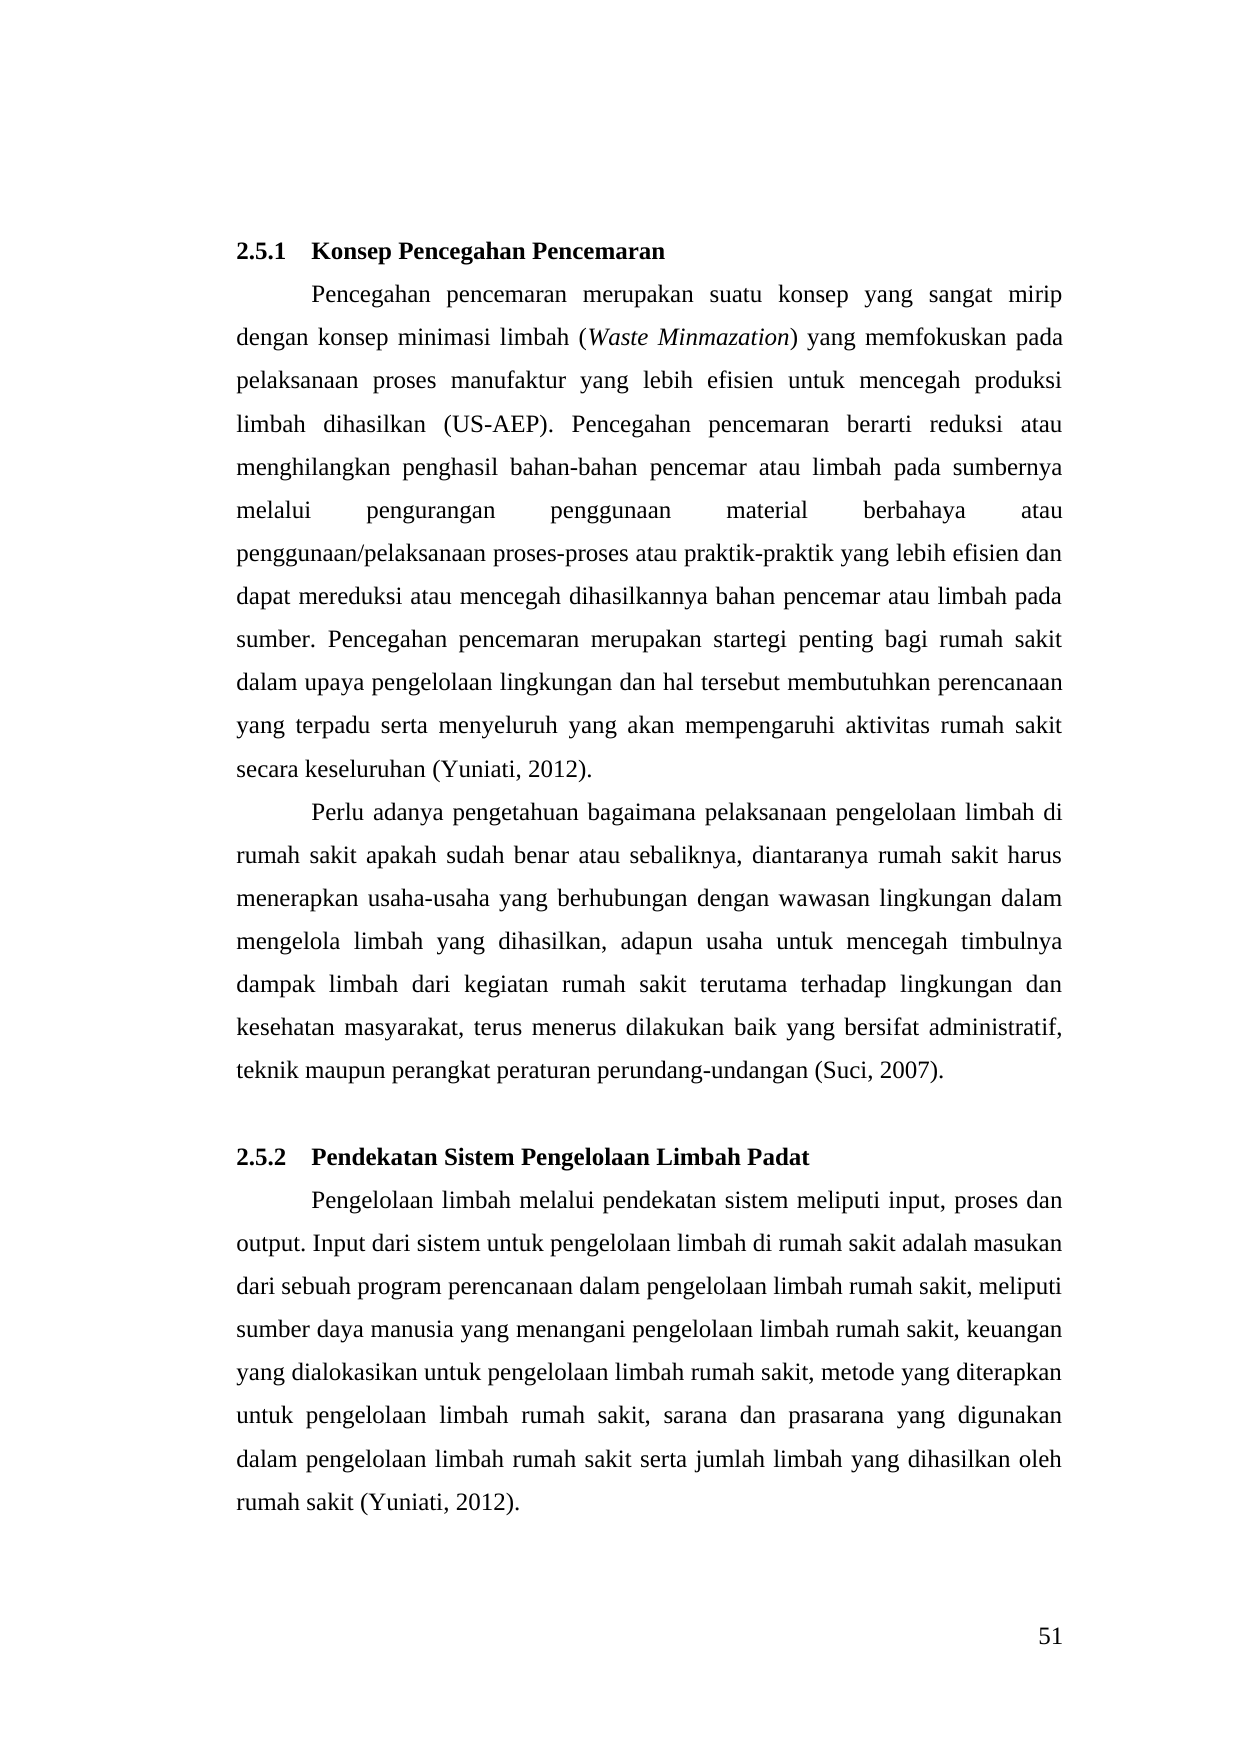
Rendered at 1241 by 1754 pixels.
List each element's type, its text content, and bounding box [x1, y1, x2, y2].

text Pengelolaan limbah melalui pendekatan sistem meliputi input, proses dan output. Input dari sistem untuk pengelolaan limbah di rumah sakit adalah masukan dari sebuah program perencanaan dalam pengelolaan limbah rumah sakit, meliputi sumber daya manusia yang menangani pengelolaan limbah rumah sakit, keuangan yang dialokasikan untuk pengelolaan limbah rumah sakit, metode yang diterapkan untuk pengelolaan limbah rumah sakit, sarana dan prasarana yang digunakan dalam pengelolaan limbah rumah sakit serta jumlah limbah yang dihasilkan oleh rumah sakit (Yuniati, 2012). [236, 1185, 1063, 1516]
list Pendekatan Sistem Pengelolaan Limbah Padat [236, 1142, 1063, 1171]
text Pencegahan pencemaran merupakan suatu konsep yang sangat mirip dengan konsep minimasi limbah (Waste Minmazation) yang memfokuskan pada pelaksanaan proses manufaktur yang lebih efisien untuk mencegah produksi limbah dihasilkan (US-AEP). Pencegahan pencemaran berarti reduksi atau menghilangkan penghasil bahan-bahan pencemar atau limbah pada sumbernya melalui pengurangan penggunaan material berbahaya atau penggunaan/pelaksanaan proses-proses atau praktik-praktik yang lebih efisien dan dapat mereduksi atau mencegah dihasilkannya bahan pencemar atau limbah pada sumber. Pencegahan pencemaran merupakan startegi penting bagi rumah sakit dalam upaya pengelolaan lingkungan dan hal tersebut membutuhkan perencanaan yang terpadu serta menyeluruh yang akan mempengaruhi aktivitas rumah sakit secara keseluruhan (Yuniati, 2012). [236, 279, 1063, 782]
list Konsep Pencegahan Pencemaran [236, 236, 1063, 265]
text Perlu adanya pengetahuan bagaimana pelaksanaan pengelolaan limbah di rumah sakit apakah sudah benar atau sebaliknya, diantaranya rumah sakit harus menerapkan usaha-usaha yang berhubungan dengan wawasan lingkungan dalam mengelola limbah yang dihasilkan, adapun usaha untuk mencegah timbulnya dampak limbah dari kegiatan rumah sakit terutama terhadap lingkungan dan kesehatan masyarakat, terus menerus dilakukan baik yang bersifat administratif, teknik maupun perangkat peraturan perundang-undangan (Suci, 2007). [236, 797, 1063, 1084]
